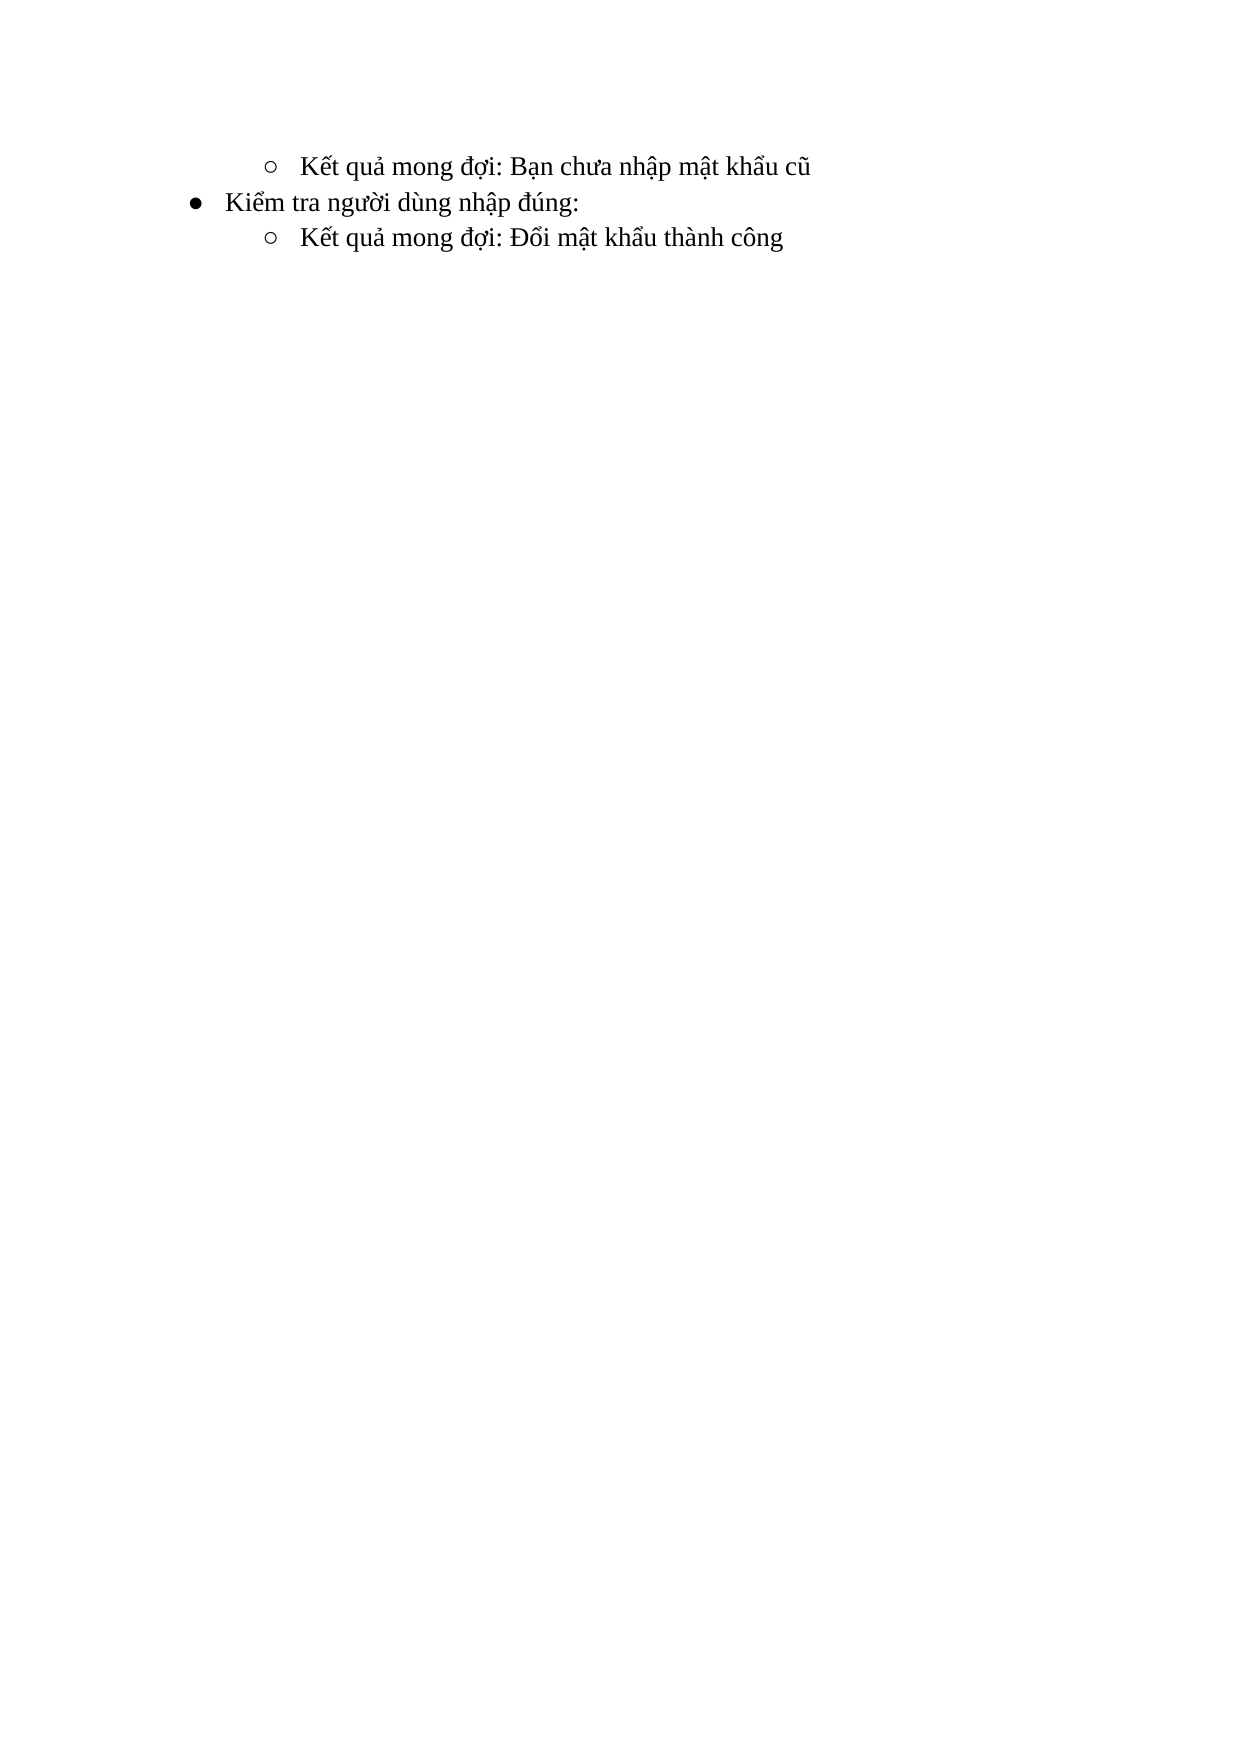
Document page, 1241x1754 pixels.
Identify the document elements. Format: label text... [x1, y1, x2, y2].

list Kết quả mong đợi: Bạn chưa nhập mật khẩu cũ [262, 150, 1090, 181]
list Kết quả mong đợi: Đổi mật khẩu thành công [262, 221, 1090, 253]
list Kiểm tra người dùng nhập đúng: [187, 186, 1090, 217]
